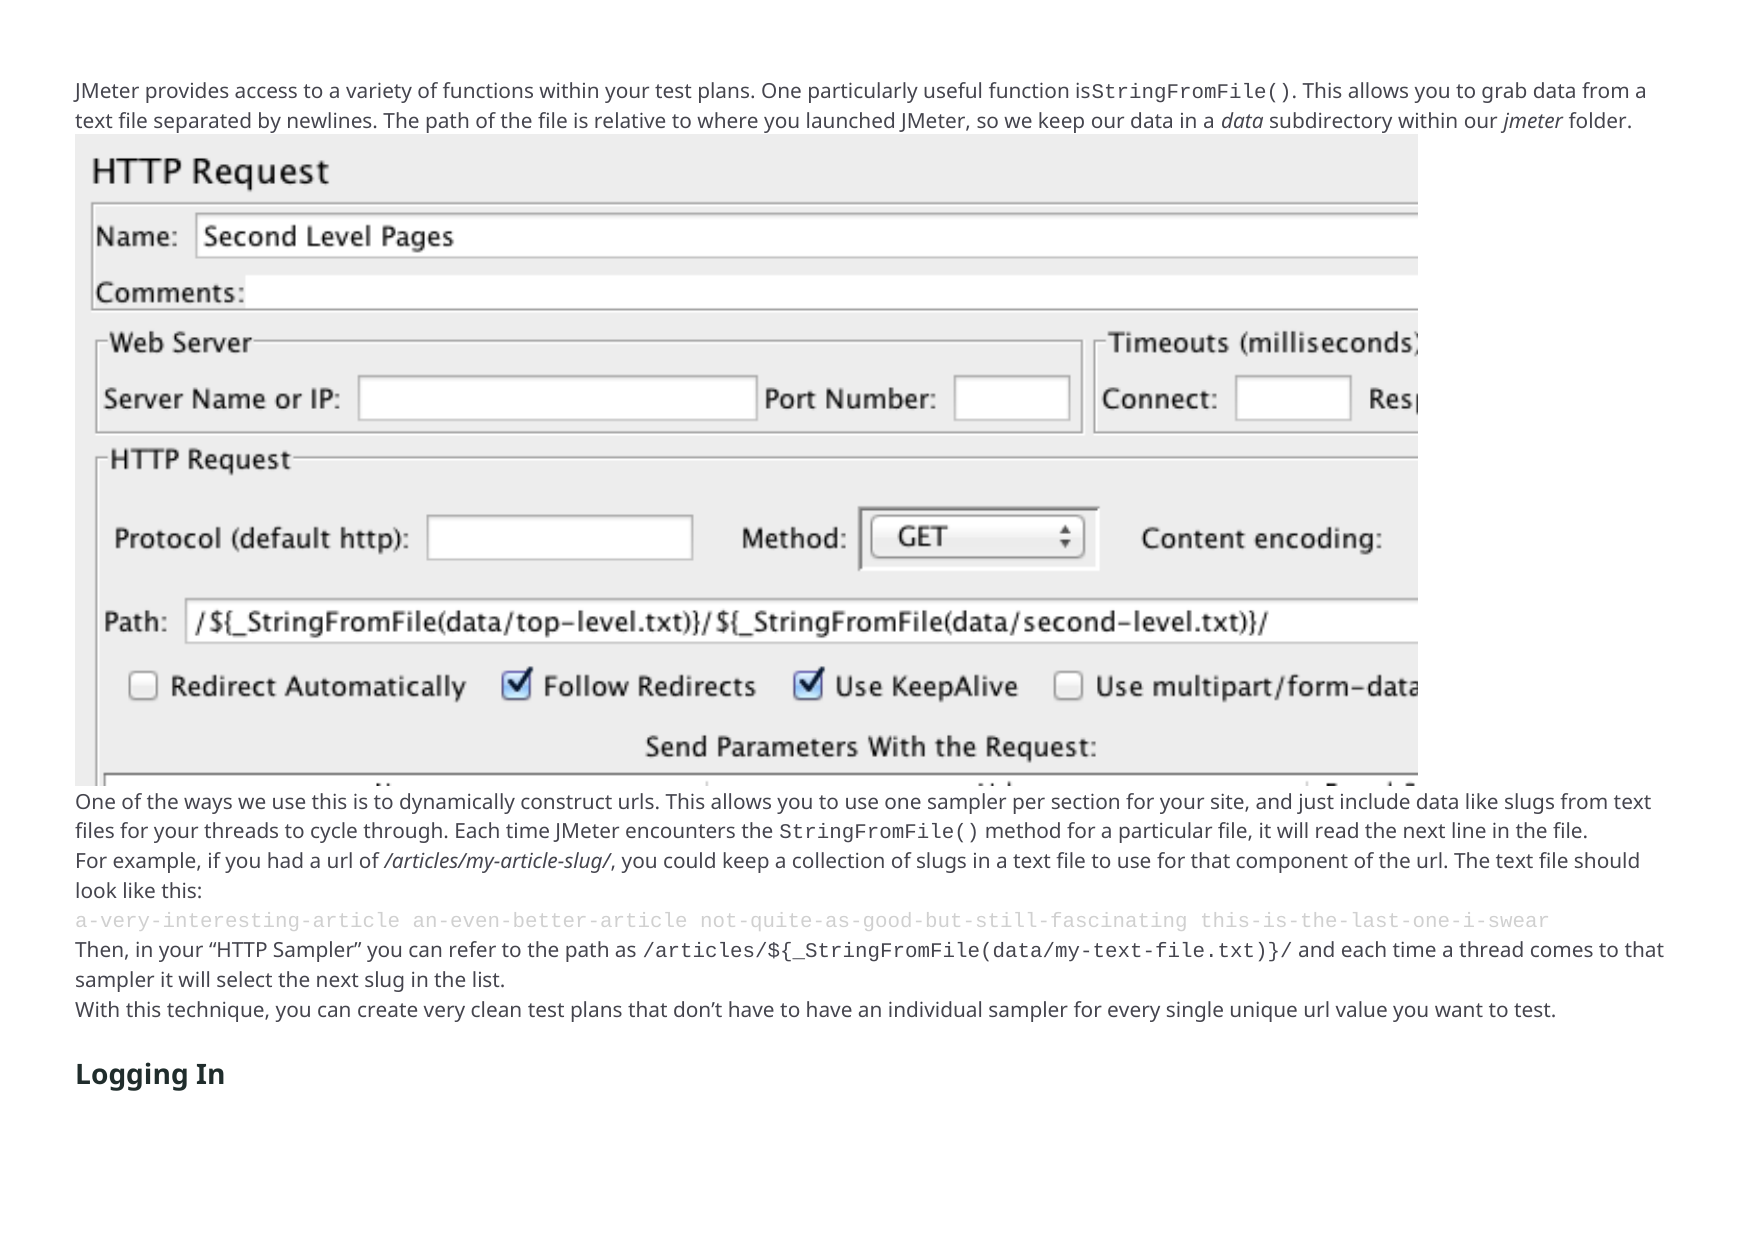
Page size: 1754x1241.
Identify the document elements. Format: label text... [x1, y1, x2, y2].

text Then, in your “HTTP Sampler” you can refer to the path as /articles/${_StringFromFile(data/my-text-file.txt)}/ and each time a thread comes to that sampler it will select the next slug in the list. [75, 934, 1679, 993]
text For example, if you had a url of /articles/my-article-slug/, you could keep a collection of slugs in a text file to use for that component of the url. The text file should look like this: [75, 845, 1679, 904]
text a-very-interesting-article an-even-better-article not-quite-as-good-but-still-fascinating this-is-the-last-one-i-swear [75, 904, 1679, 934]
text Logging In [75, 1054, 1679, 1093]
picture [75, 134, 1418, 786]
text With this technique, you can create very clean test plans that don’t have to have an individual sampler for every single unique url value you want to test. [75, 993, 1679, 1023]
text JMeter provides access to a variety of functions within your test plans. One particularly useful function isStringFromFile(). This allows you to grab data from a text file separated by newlines. The path of the file is relative to where you launched JMeter, so we keep our data in a data subdirectory within our jmeter folder. [75, 75, 1679, 134]
text One of the ways we use this is to dynamically construct urls. This allows you to use one sampler per section for your site, and just include data like slugs from text files for your threads to cycle through. Each time JMeter encounters the StringFromFile() method for a particular file, it will read the next line in the file. [75, 786, 1679, 845]
